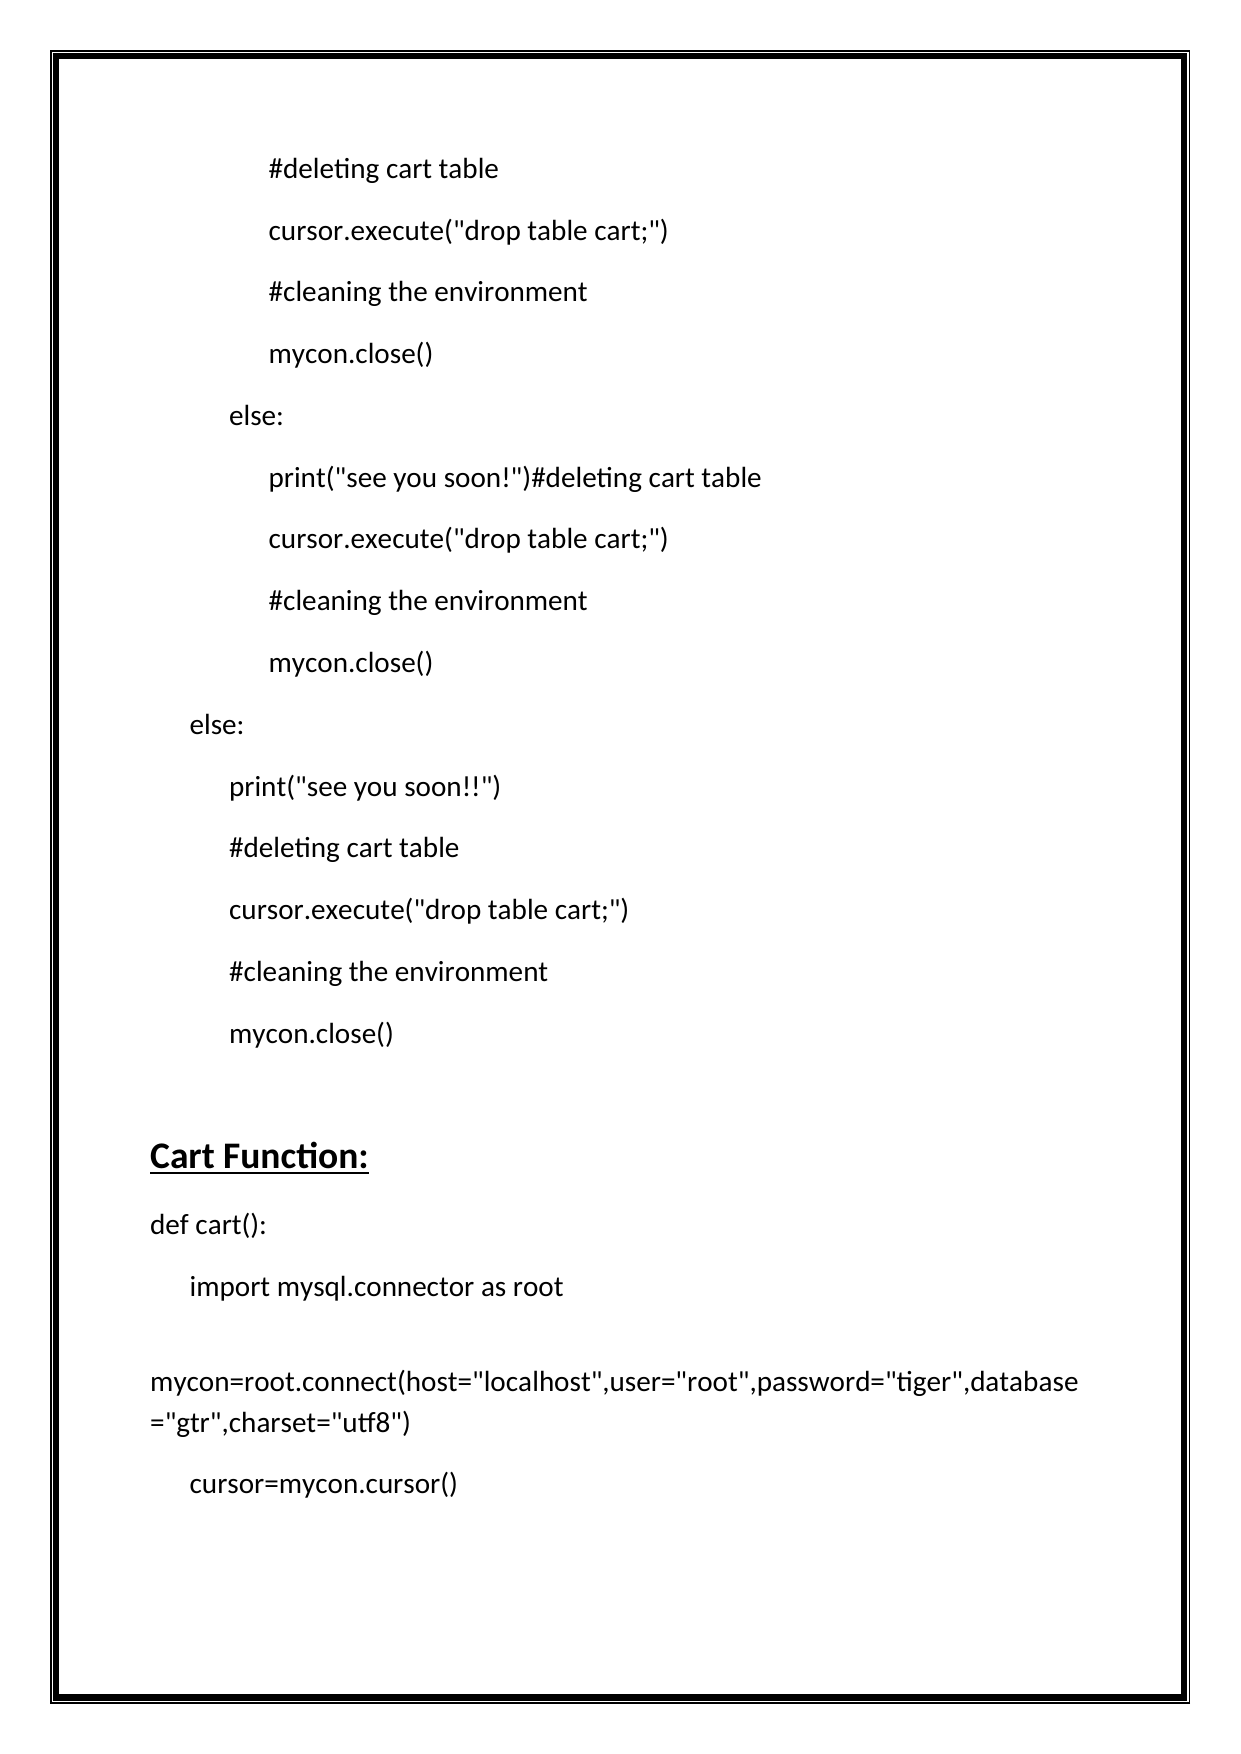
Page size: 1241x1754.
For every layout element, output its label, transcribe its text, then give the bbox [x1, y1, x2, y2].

text cursor.execute("drop table cart;") [150, 521, 1090, 556]
text mycon.close() [150, 335, 1090, 371]
text cursor=mycon.cursor() [150, 1466, 1090, 1501]
text else: [150, 397, 1090, 433]
text def cart(): [150, 1206, 1090, 1242]
text #deleting cart table [150, 150, 1090, 186]
text cursor.execute("drop table cart;") [150, 212, 1090, 247]
text print("see you soon!!") [150, 768, 1090, 803]
text mycon.close() [150, 1015, 1090, 1050]
text mycon.close() [150, 644, 1090, 680]
text import mysql.connector as root [150, 1268, 1090, 1303]
text else: [150, 706, 1090, 742]
text #cleaning the environment [150, 953, 1090, 989]
text #cleaning the environment [150, 273, 1090, 309]
text Cart Function: [150, 1132, 1090, 1178]
text print("see you soon!")#deleting cart table [150, 459, 1090, 494]
text #cleaning the environment [150, 582, 1090, 618]
text mycon=root.connect(host="localhost",user="root",password="tiger",database="gtr",charset="utf8") [150, 1329, 1090, 1439]
text #deleting cart table [150, 829, 1090, 865]
text cursor.execute("drop table cart;") [150, 891, 1090, 927]
